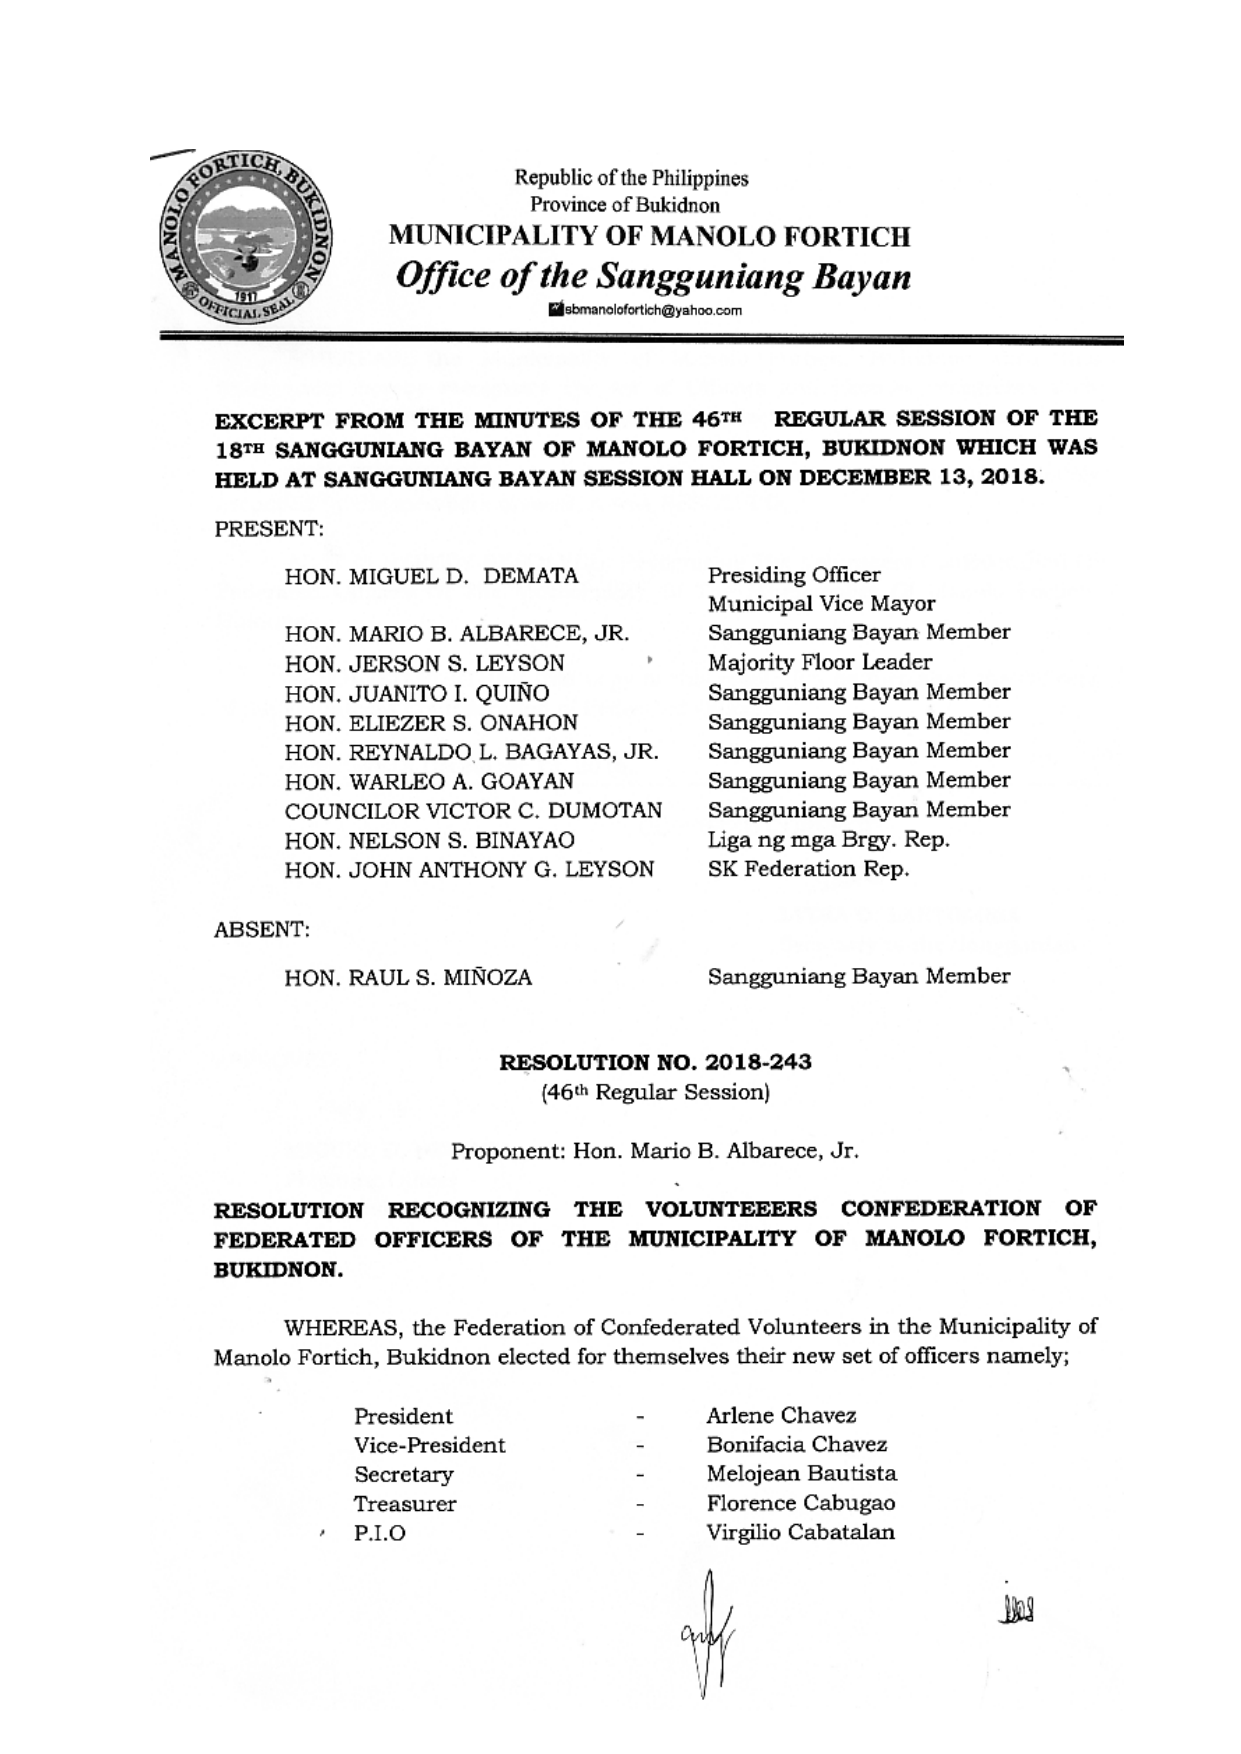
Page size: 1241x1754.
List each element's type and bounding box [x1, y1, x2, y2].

picture [150, 149, 1124, 1711]
